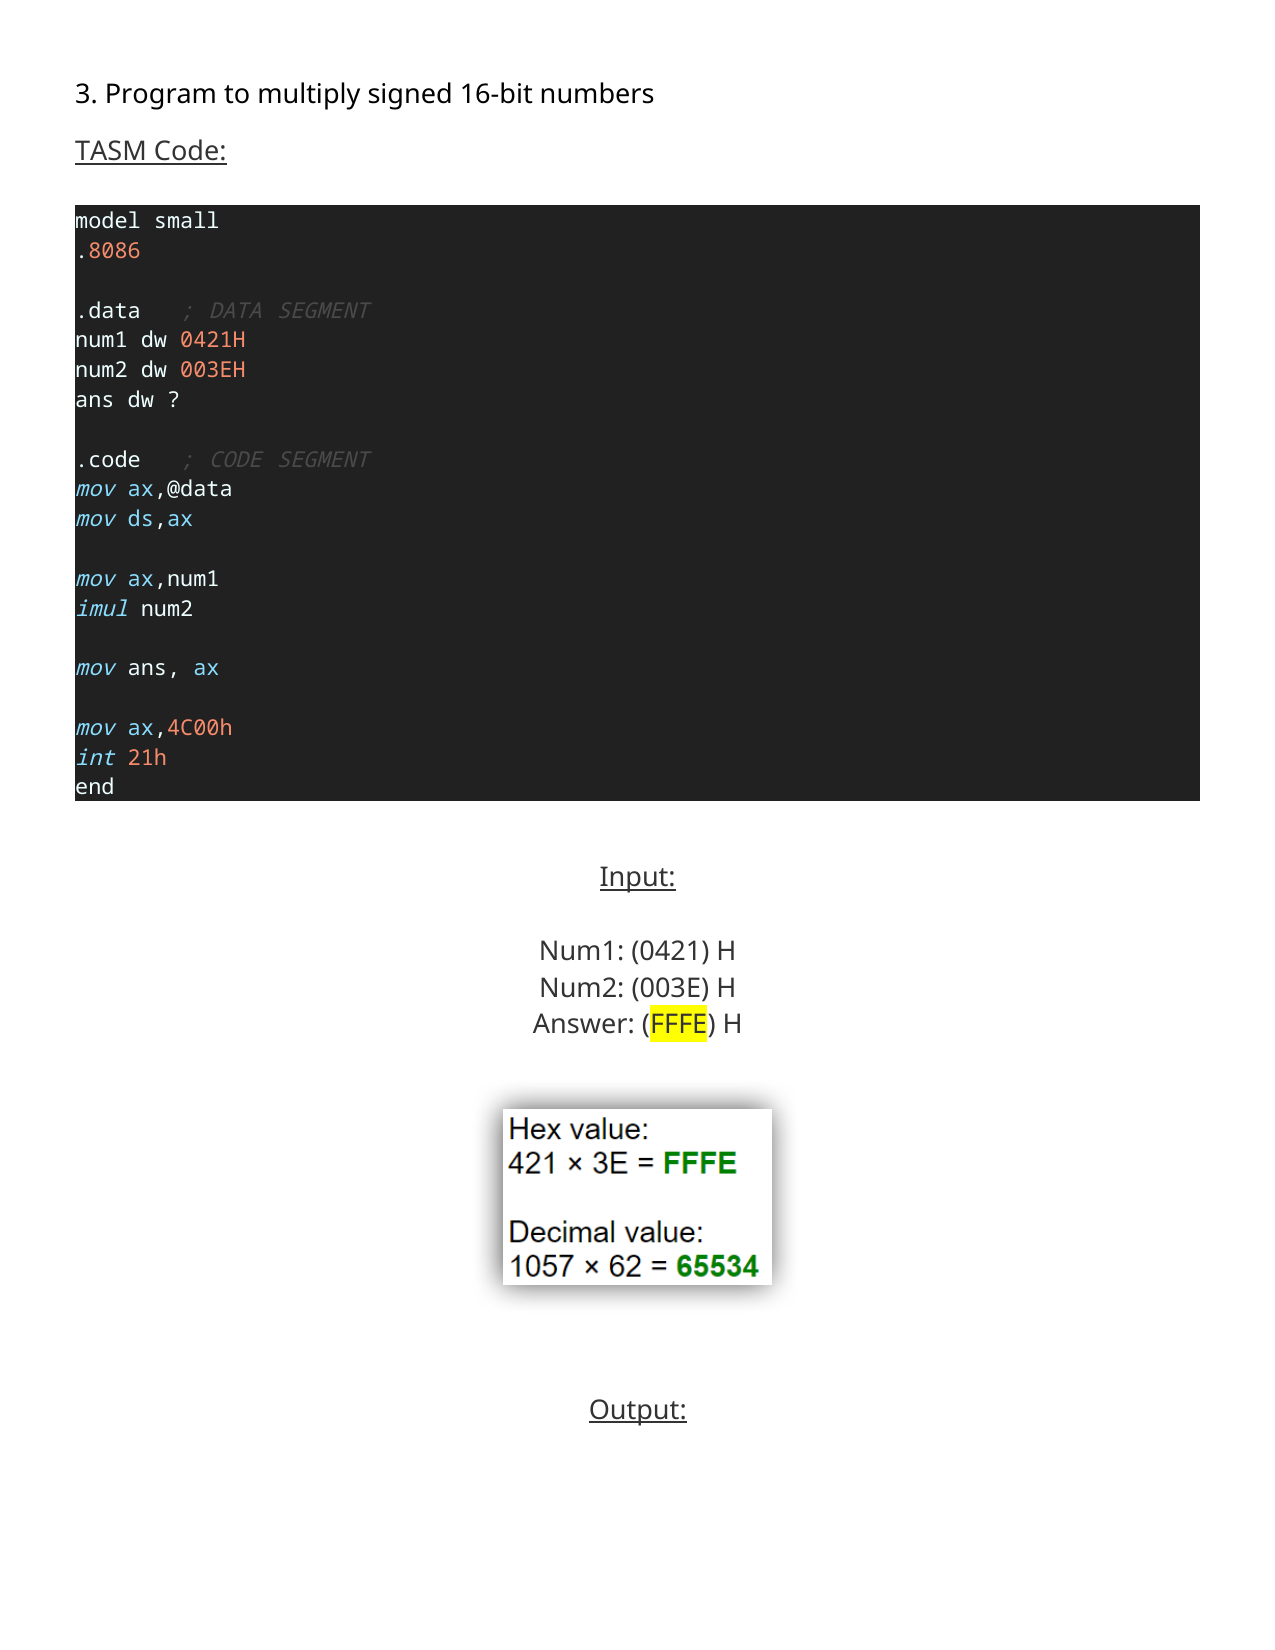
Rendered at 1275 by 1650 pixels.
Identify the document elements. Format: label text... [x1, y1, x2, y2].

text mov ax,@data [75, 473, 1200, 503]
text Num2: (003E) H [75, 968, 1200, 1005]
text ans dw ? [75, 384, 1200, 414]
text num1 dw 0421H [75, 324, 1200, 354]
text imul num2 [75, 592, 1200, 622]
text .data ; DATA SEGMENT [75, 294, 1200, 324]
text Input: [75, 857, 1200, 894]
text mov ans, ax [75, 652, 1200, 682]
text Answer: (FFFE) H [707, 1005, 1200, 1042]
picture [503, 1109, 772, 1285]
text .code ; CODE SEGMENT [75, 443, 1200, 473]
text mov ax,4C00h [75, 712, 1200, 741]
text num2 dw 003EH [75, 354, 1200, 384]
text Num1: (0421) H [75, 931, 1200, 968]
text Output: [75, 1390, 1200, 1427]
text mov ds,ax [75, 503, 1200, 533]
text int 21h [75, 741, 1200, 771]
text end [75, 771, 1200, 801]
text mov ax,num1 [75, 563, 1200, 592]
text .8086 [75, 235, 1200, 265]
text Answer: (FFFE) H [75, 1005, 650, 1042]
text model small [75, 205, 1200, 235]
text TASM Code: [75, 131, 1200, 168]
text 3. Program to multiply signed 16-bit numbers [75, 75, 1200, 112]
